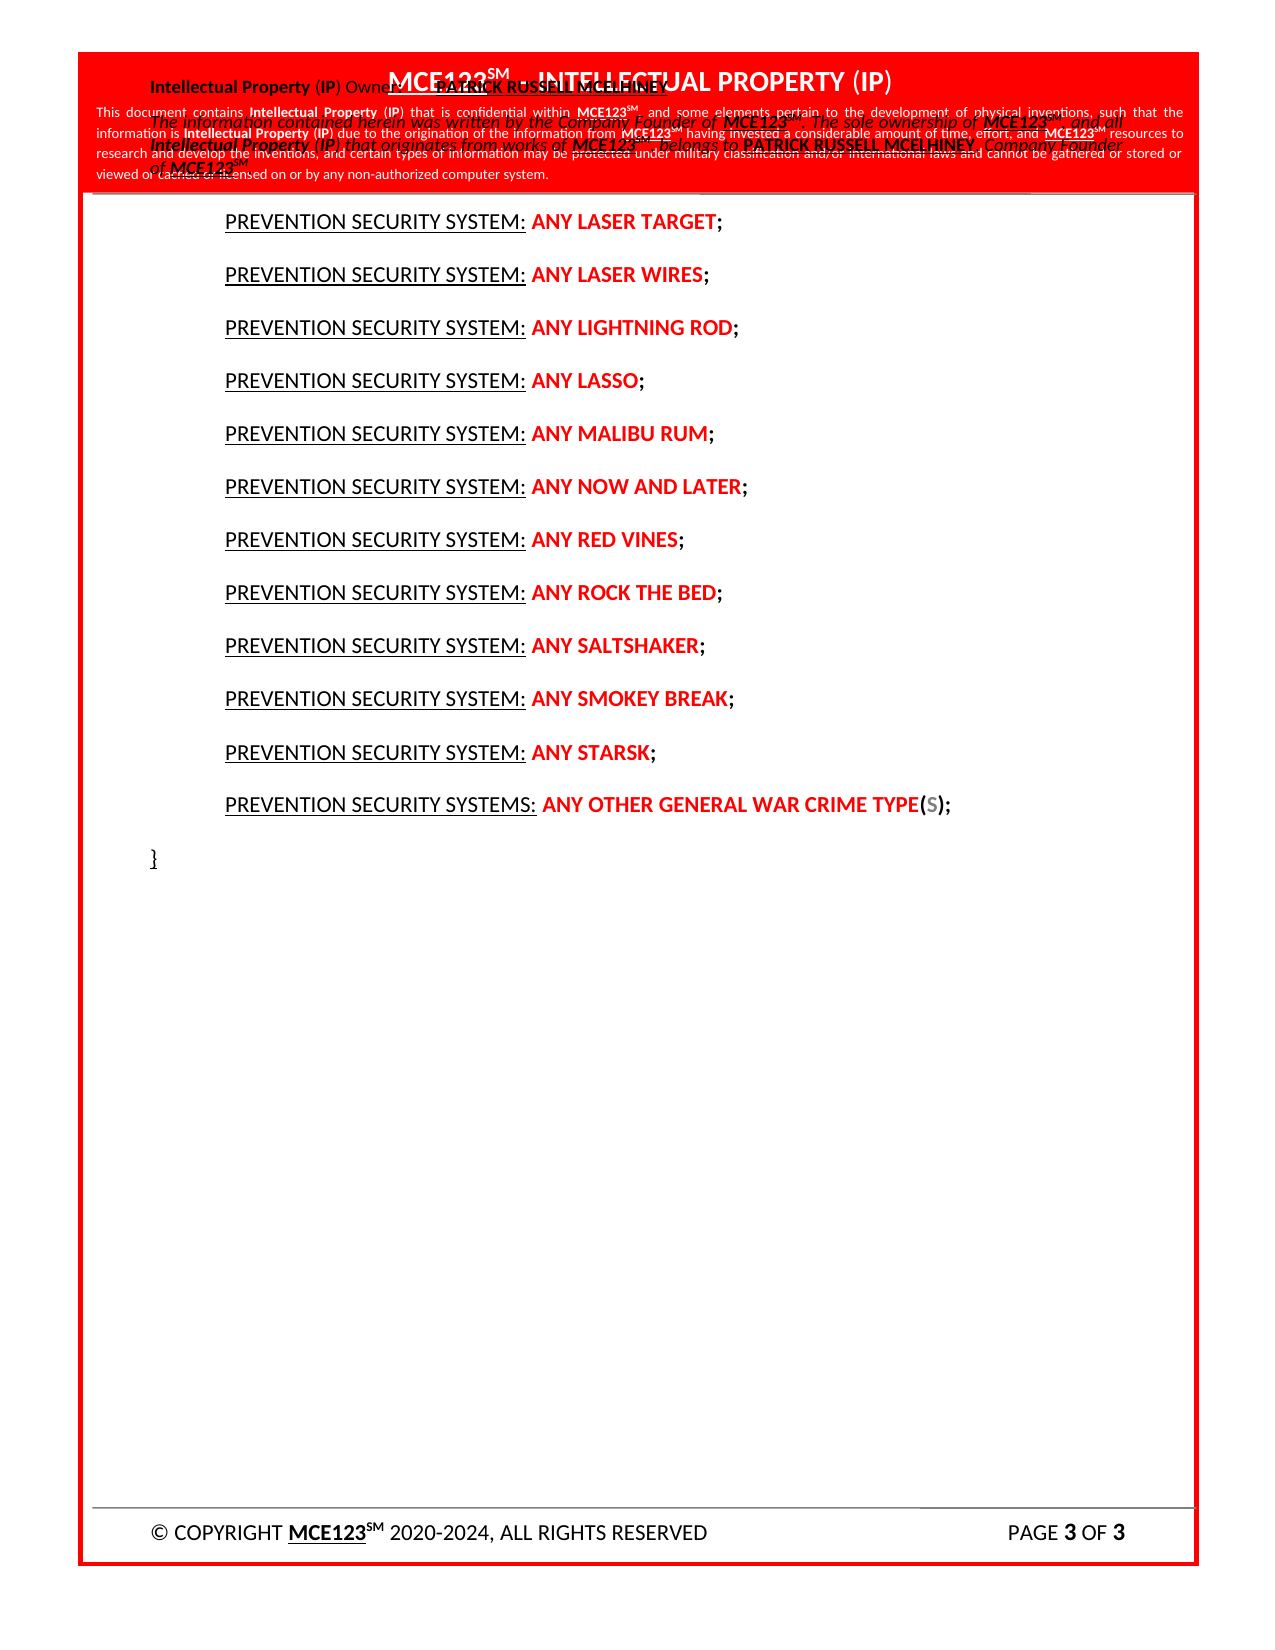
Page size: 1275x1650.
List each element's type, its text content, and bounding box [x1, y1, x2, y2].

text PREVENTION SECURITY SYSTEM: ANY LIGHTNING ROD; [225, 313, 1125, 341]
text PREVENTION SECURITY SYSTEM: ANY MALIBU RUM; [225, 419, 1125, 447]
text PREVENTION SECURITY SYSTEM: ANY SMOKEY BREAK; [225, 684, 1125, 713]
text PREVENTION SECURITY SYSTEMS: ANY OTHER GENERAL WAR CRIME TYPE(S); [187, 791, 1125, 819]
text PREVENTION SECURITY SYSTEM: ANY ROCK THE BED; [225, 578, 1125, 607]
text PREVENTION SECURITY SYSTEM: ANY LASER WIRES; [225, 260, 1125, 288]
text PREVENTION SECURITY SYSTEM: ANY RED VINES; [225, 526, 1125, 553]
text PREVENTION SECURITY SYSTEM: ANY SALTSHAKER; [225, 632, 1125, 659]
text PREVENTION SECURITY SYSTEM: ANY STARSK; [225, 738, 1125, 766]
text PREVENTION SECURITY SYSTEM: ANY LASER TARGET; [225, 207, 1125, 235]
text } [150, 844, 1125, 872]
text PREVENTION SECURITY SYSTEM: ANY LASSO; [225, 366, 1125, 394]
text PREVENTION SECURITY SYSTEM: ANY NOW AND LATER; [225, 472, 1125, 501]
